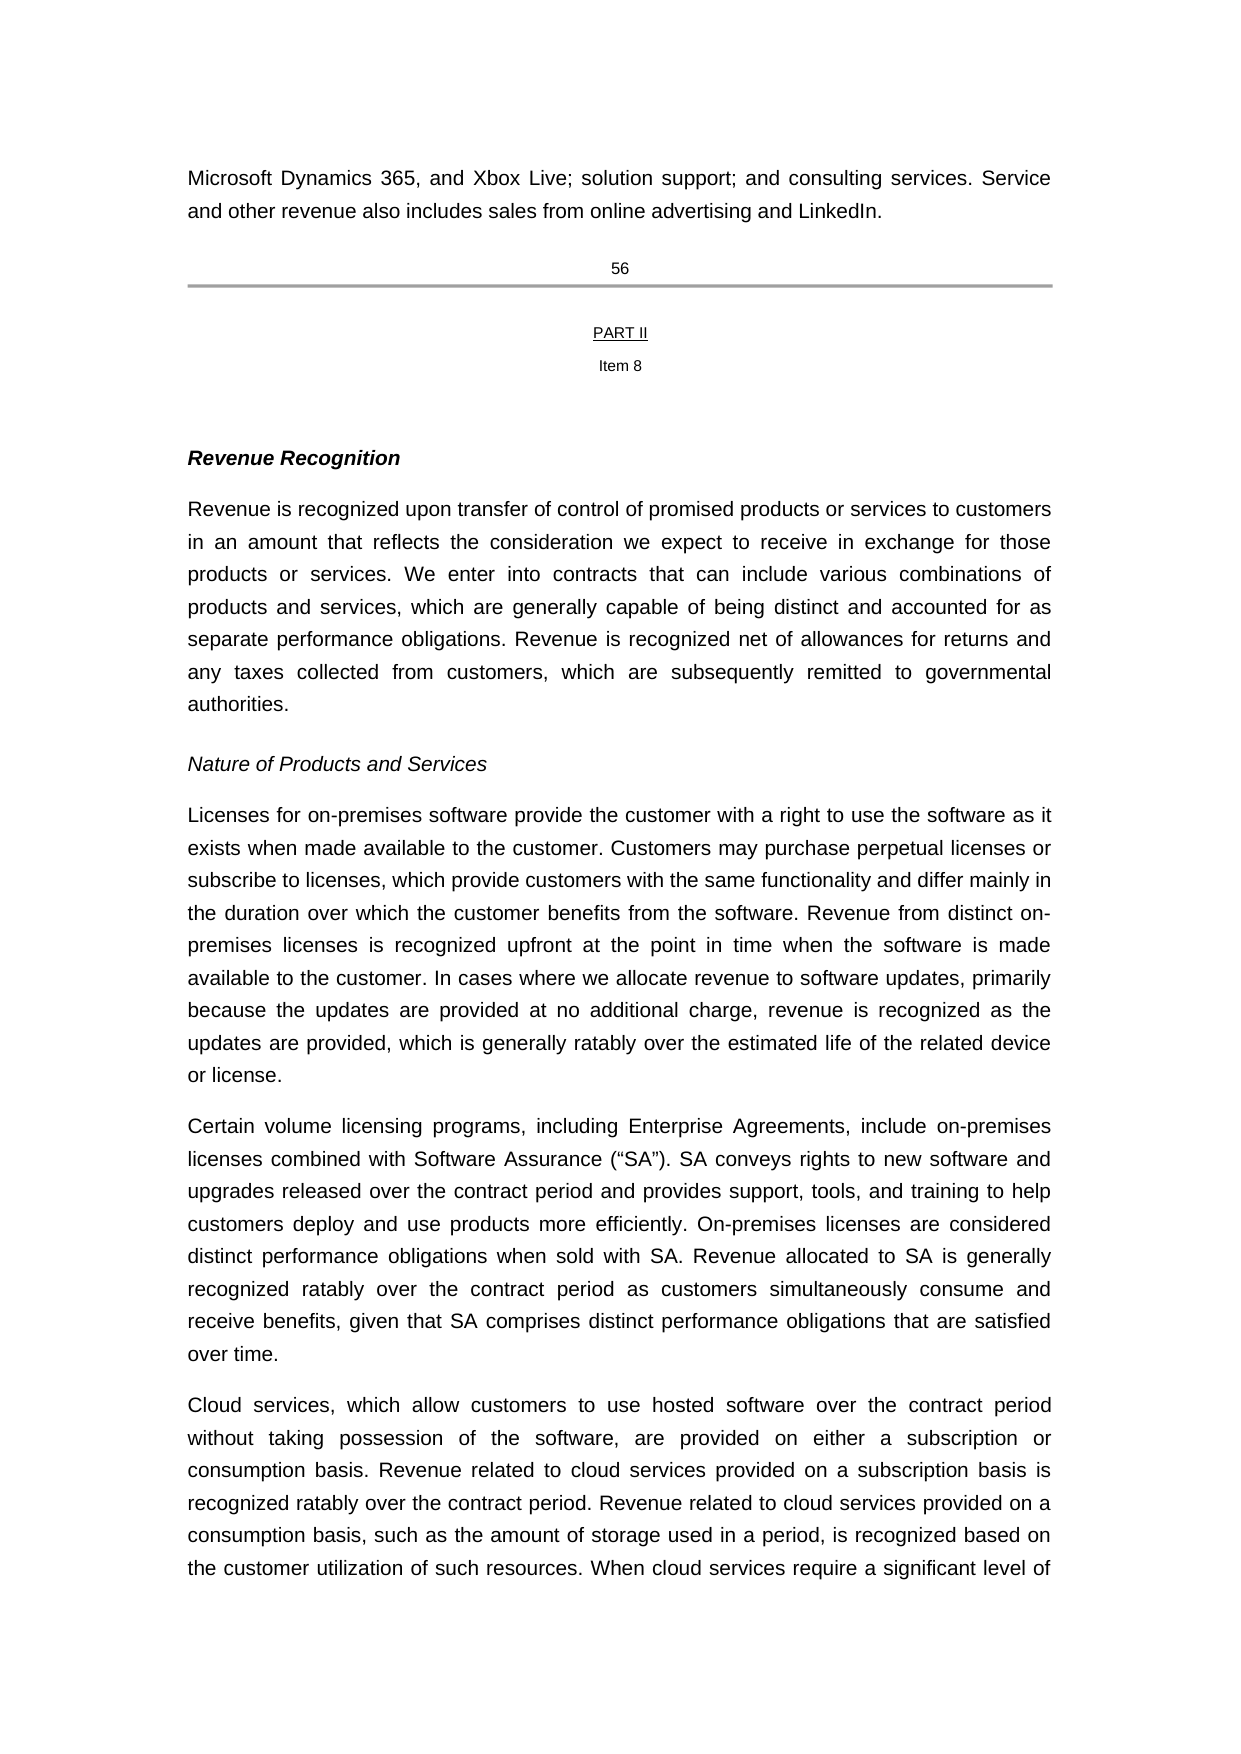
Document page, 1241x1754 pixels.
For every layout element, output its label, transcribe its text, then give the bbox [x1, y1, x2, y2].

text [187, 162, 1053, 227]
text Licenses for on-premises software provide the customer with a right to use the software as it exists when made available to the customer. Customers may purchase perpetual licenses or subscribe to licenses, which provide customers with the same functionality and differ mainly in the duration over which the customer benefits from the software. Revenue from distinct on-premises licenses is recognized upfront at the point in time when the software is made available to the customer. In cases where we allocate revenue to software updates, primarily because the updates are provided at no additional charge, revenue is recognized as the updates are provided, which is generally ratably over the estimated life of the related device or license. [187, 799, 1053, 1091]
text Revenue Recognition [187, 442, 1053, 474]
text 56 [187, 252, 1053, 284]
text Certain volume licensing programs, including Enterprise Agreements, include on-premises licenses combined with Software Assurance (“SA”). SA conveys rights to new software and upgrades released over the contract period and provides support, tools, and training to help customers deploy and use products more efficiently. On-premises licenses are considered distinct performance obligations when sold with SA. Revenue allocated to SA is generally recognized ratably over the contract period as customers simultaneously consume and receive benefits, given that SA comprises distinct performance obligations that are satisfied over time. [187, 1110, 1053, 1370]
text Revenue is recognized upon transfer of control of promised products or services to customers in an amount that reflects the consideration we expect to receive in exchange for those products or services. We enter into contracts that can include various combinations of products and services, which are generally capable of being distinct and accounted for as separate performance obligations. Revenue is recognized net of allowances for returns and any taxes collected from customers, which are subsequently remitted to governmental authorities. [187, 493, 1053, 720]
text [187, 1389, 1053, 1584]
text PART II [187, 317, 1053, 349]
text Nature of Products and Services [187, 747, 1053, 780]
text Item 8 [187, 349, 1053, 382]
